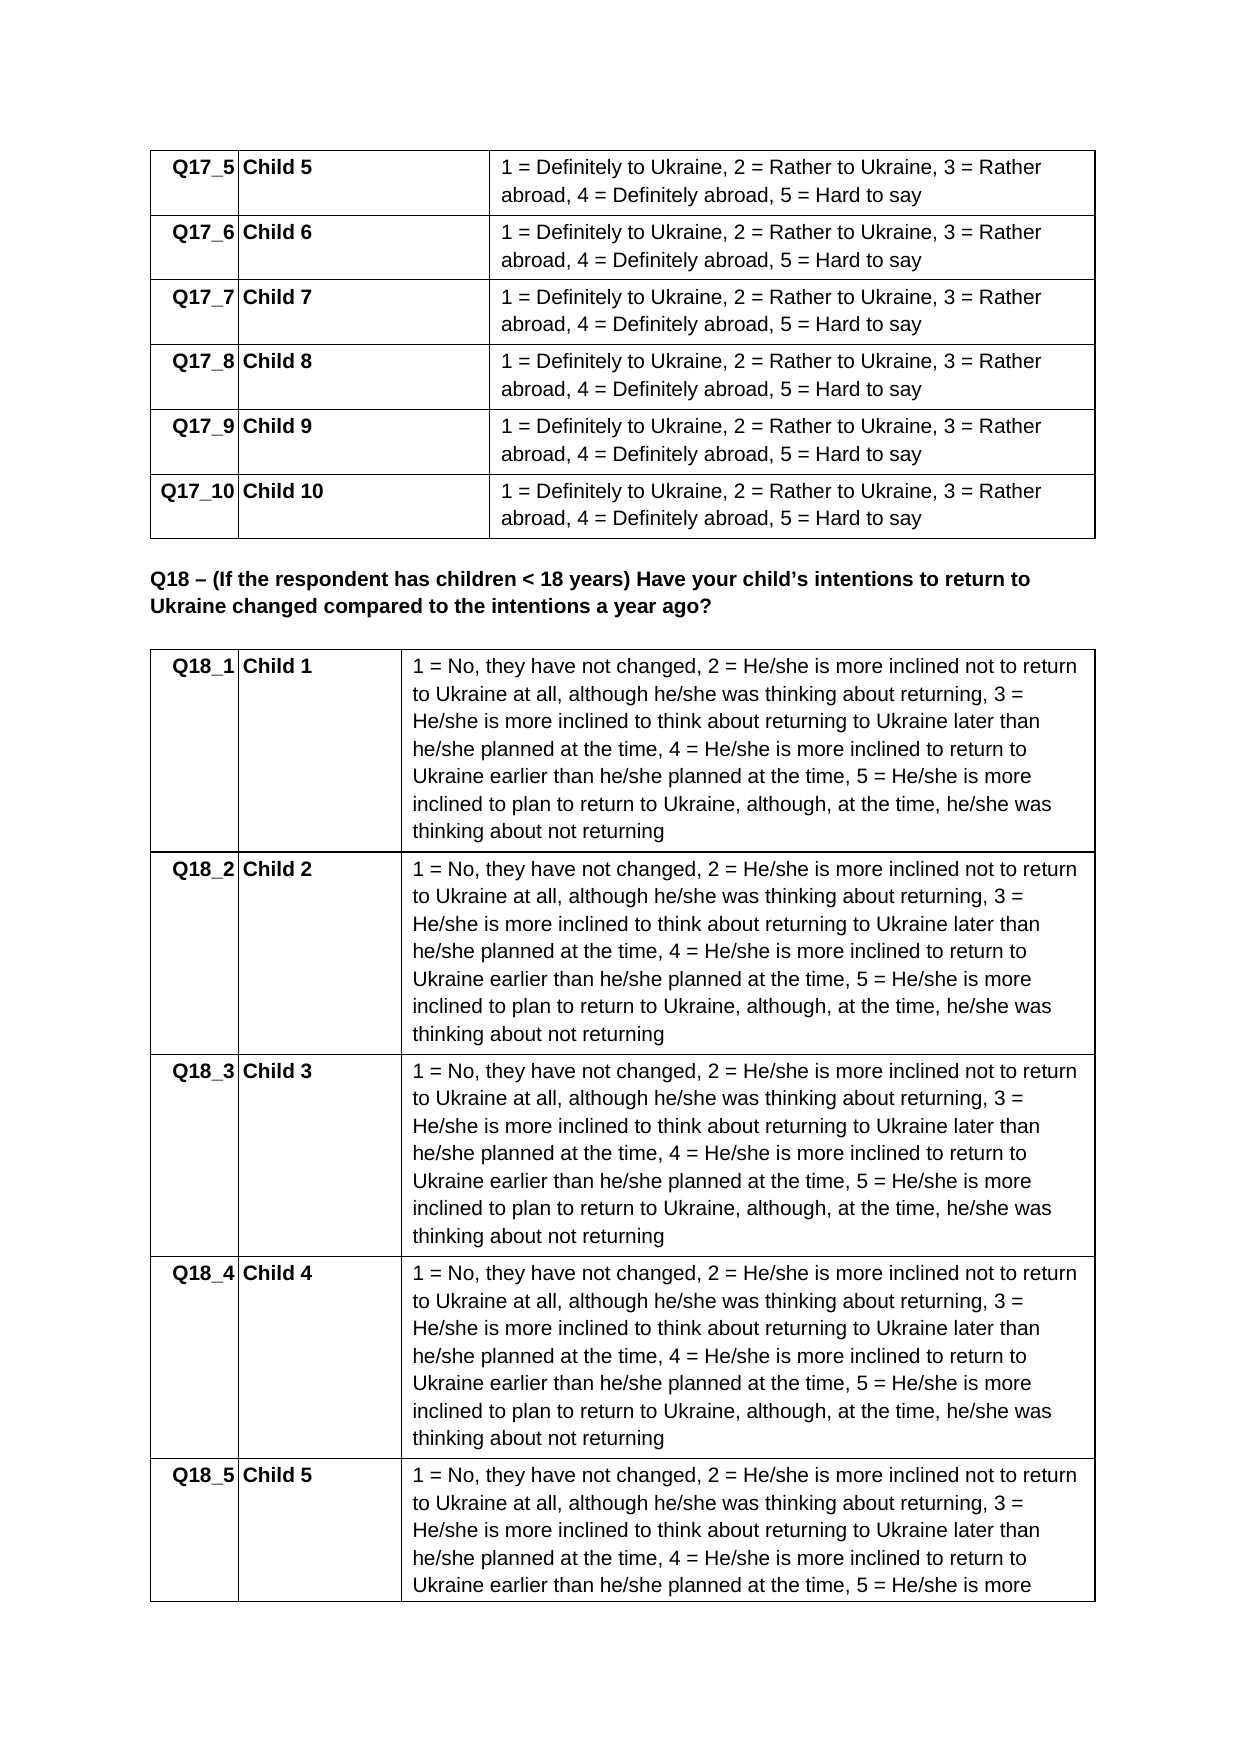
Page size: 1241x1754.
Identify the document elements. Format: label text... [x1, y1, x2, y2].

table_cell Child 3 [239, 1055, 401, 1256]
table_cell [490, 151, 1094, 215]
table_cell Child 10 [239, 475, 489, 538]
table_cell Q17_5 [151, 151, 238, 215]
table_cell Child 6 [239, 216, 489, 279]
table_cell Child 9 [239, 410, 489, 473]
table_cell Child 2 [239, 853, 401, 1053]
table_cell Child 4 [239, 1257, 401, 1458]
table_cell Q17_10 [151, 475, 238, 538]
table_cell Child 5 [239, 151, 489, 215]
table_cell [490, 216, 1094, 279]
text Q18 – (If the respondent has children < 18 years) Have your child’s intentions to return to Ukraine changed compared to the intentions a year ago? [150, 567, 1090, 618]
table_cell Q18_4 [151, 1257, 238, 1458]
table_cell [402, 1459, 1094, 1601]
table_cell Child 7 [239, 280, 489, 344]
table_cell Q17_6 [151, 216, 238, 279]
table_cell Child 5 [239, 1459, 401, 1601]
table_cell Child 8 [239, 345, 489, 409]
table_header Child 1 [239, 650, 401, 851]
table_cell Q17_9 [151, 410, 238, 473]
table_cell Q18_3 [151, 1055, 238, 1256]
table_cell Q17_8 [151, 345, 238, 409]
table_cell Q18_2 [151, 853, 238, 1053]
table_cell 1 = Definitely to Ukraine, 2 = Rather to Ukraine, 3 = Rather abroad, 4 = Definitely abroad, 5 = Hard to say [490, 410, 1094, 473]
table_cell Q17_7 [151, 280, 238, 344]
table_header 1 = No, they have not changed, 2 = He/she is more inclined not to return to Ukraine at all, although he/she was thinking about returning, 3 = He/she is more inclined to think about returning to Ukraine later than he/she planned at the time, 4 = He/she is more inclined to return to Ukraine earlier than he/she planned at the time, 5 = He/she is more inclined to plan to return to Ukraine, although, at the time, he/she was thinking about not returning [402, 650, 1094, 851]
table_cell 1 = Definitely to Ukraine, 2 = Rather to Ukraine, 3 = Rather abroad, 4 = Definitely abroad, 5 = Hard to say [490, 345, 1094, 409]
table_cell 1 = Definitely to Ukraine, 2 = Rather to Ukraine, 3 = Rather abroad, 4 = Definitely abroad, 5 = Hard to say [490, 475, 1094, 538]
table_header Q18_1 [151, 650, 238, 851]
table_cell Q18_5 [151, 1459, 238, 1601]
table_cell 1 = Definitely to Ukraine, 2 = Rather to Ukraine, 3 = Rather abroad, 4 = Definitely abroad, 5 = Hard to say [490, 280, 1094, 344]
